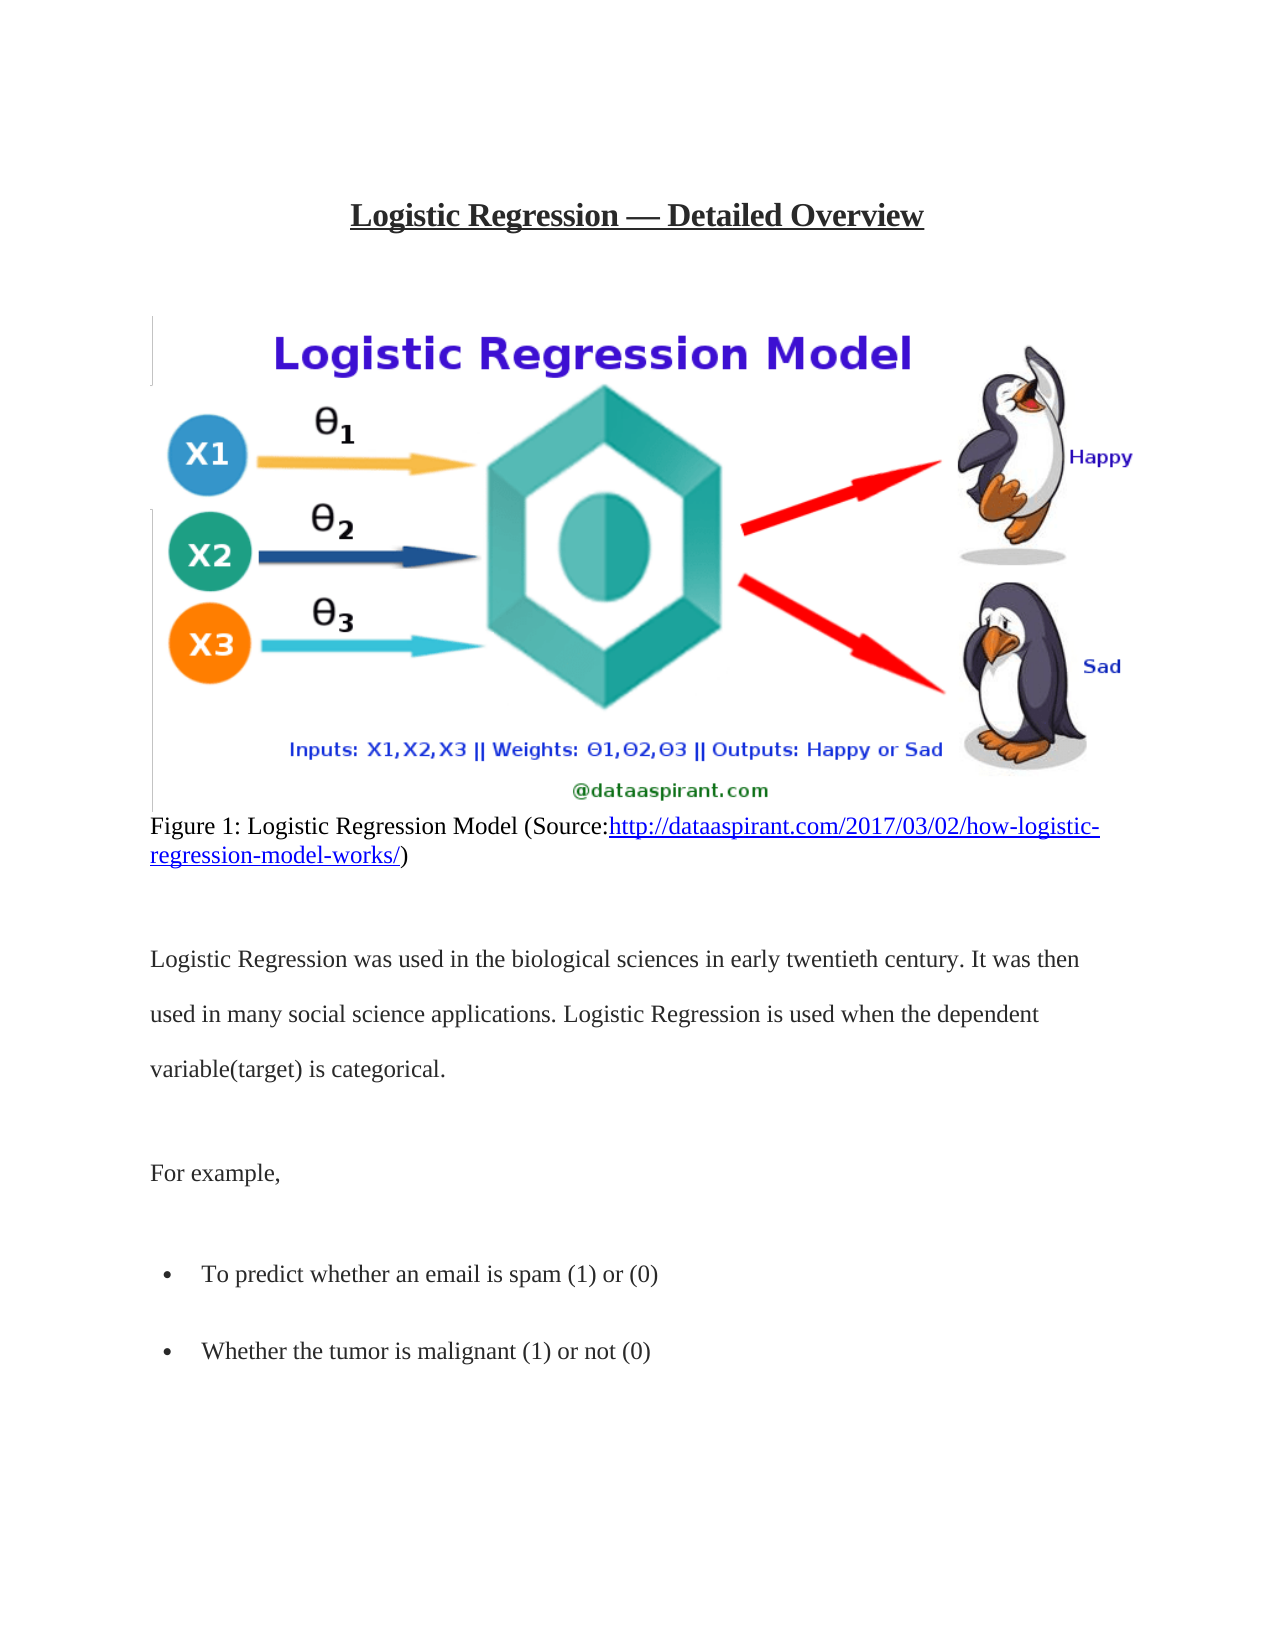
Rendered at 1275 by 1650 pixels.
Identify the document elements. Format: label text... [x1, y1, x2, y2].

picture [150, 316, 1140, 812]
text Logistic Regression was used in the biological sciences in early twentieth century. It was then used in many social science applications. Logistic Regression is used when the dependent variable(target) is categorical. [150, 919, 1125, 1082]
text Figure 1: Logistic Regression Model (Source:http://dataaspirant.com/2017/03/02/how-logistic-regression-model-works/) [150, 812, 1125, 869]
text For example, [150, 1132, 1125, 1187]
list Whether the tumor is malignant (1) or not (0) [164, 1317, 1125, 1364]
text Logistic Regression — Detailed Overview [150, 165, 1125, 233]
list To predict whether an email is spam (1) or (0) [164, 1241, 1125, 1288]
